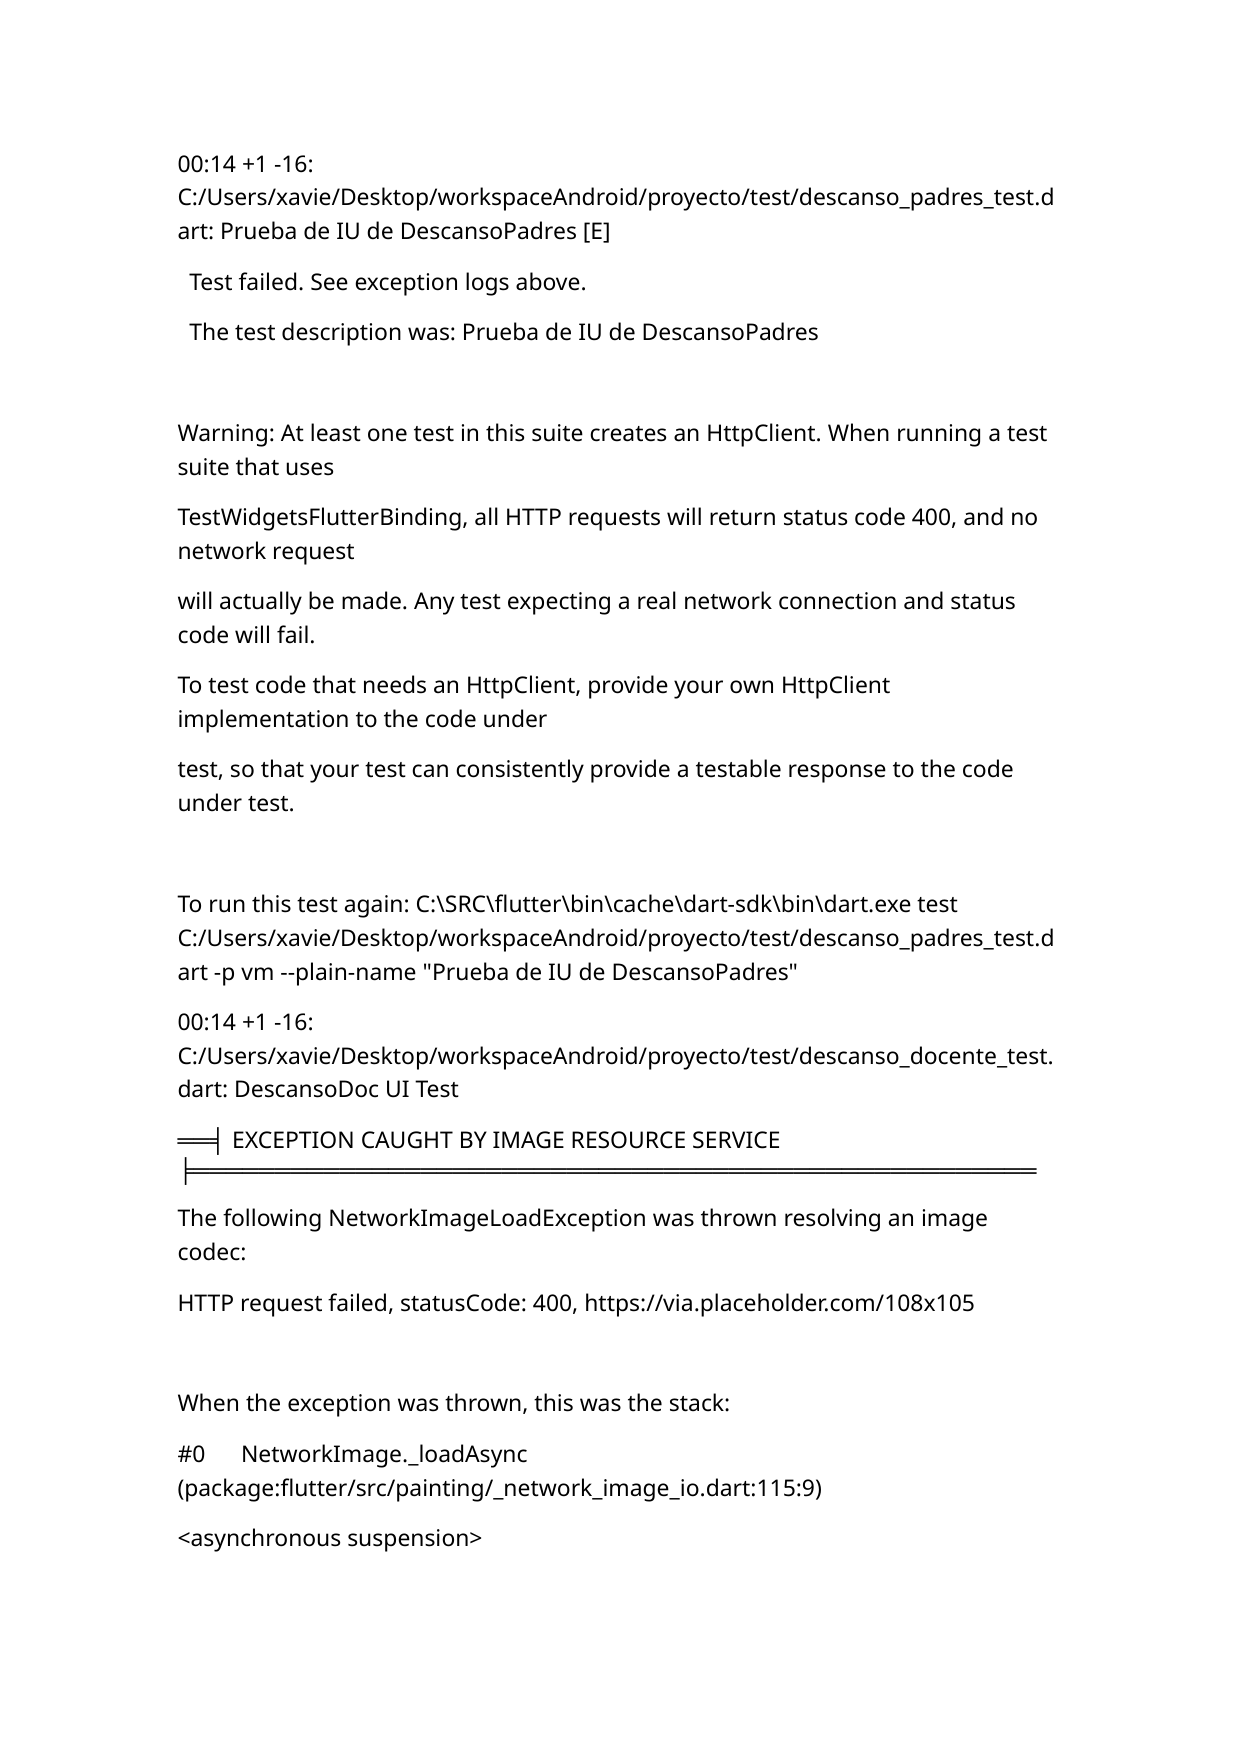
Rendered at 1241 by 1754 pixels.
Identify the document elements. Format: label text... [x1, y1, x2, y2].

text When the exception was thrown, this was the stack: [177, 1387, 1063, 1418]
text test, so that your test can consistently provide a testable response to the code under test. [177, 753, 1063, 818]
text HTTP request failed, statusCode: 400, https://via.placeholder.com/108x105 [177, 1286, 1063, 1318]
text To test code that needs an HttpClient, provide your own HttpClient implementation to the code under [177, 669, 1063, 734]
text TestWidgetsFlutterBinding, all HTTP requests will return status code 400, and no network request [177, 501, 1063, 566]
text Test failed. See exception logs above. [177, 266, 1063, 297]
text 00:14 +1 -16: C:/Users/xavie/Desktop/workspaceAndroid/proyecto/test/descanso_docente_test.dart: DescansoDoc UI Test [177, 1006, 1063, 1105]
text Warning: At least one test in this suite creates an HttpClient. When running a test suite that uses [177, 417, 1063, 482]
text #0 NetworkImage._loadAsync (package:flutter/src/painting/_network_image_io.dart:115:9) [177, 1438, 1063, 1503]
text The following NetworkImageLoadException was thrown resolving an image codec: [177, 1202, 1063, 1267]
text will actually be made. Any test expecting a real network connection and status code will fail. [177, 585, 1063, 650]
text ══╡ EXCEPTION CAUGHT BY IMAGE RESOURCE SERVICE ╞════════════════════════════════════════════════════ [177, 1124, 1063, 1183]
text 00:14 +1 -16: C:/Users/xavie/Desktop/workspaceAndroid/proyecto/test/descanso_padres_test.dart: Prueba de IU de DescansoPadres [E] [177, 148, 1063, 246]
text The test description was: Prueba de IU de DescansoPadres [177, 316, 1063, 347]
text <asynchronous suspension> [177, 1522, 1063, 1553]
text To run this test again: C:\SRC\flutter\bin\cache\dart-sdk\bin\dart.exe test C:/Users/xavie/Desktop/workspaceAndroid/proyecto/test/descanso_padres_test.dart -p vm --plain-name "Prueba de IU de DescansoPadres" [177, 888, 1063, 987]
